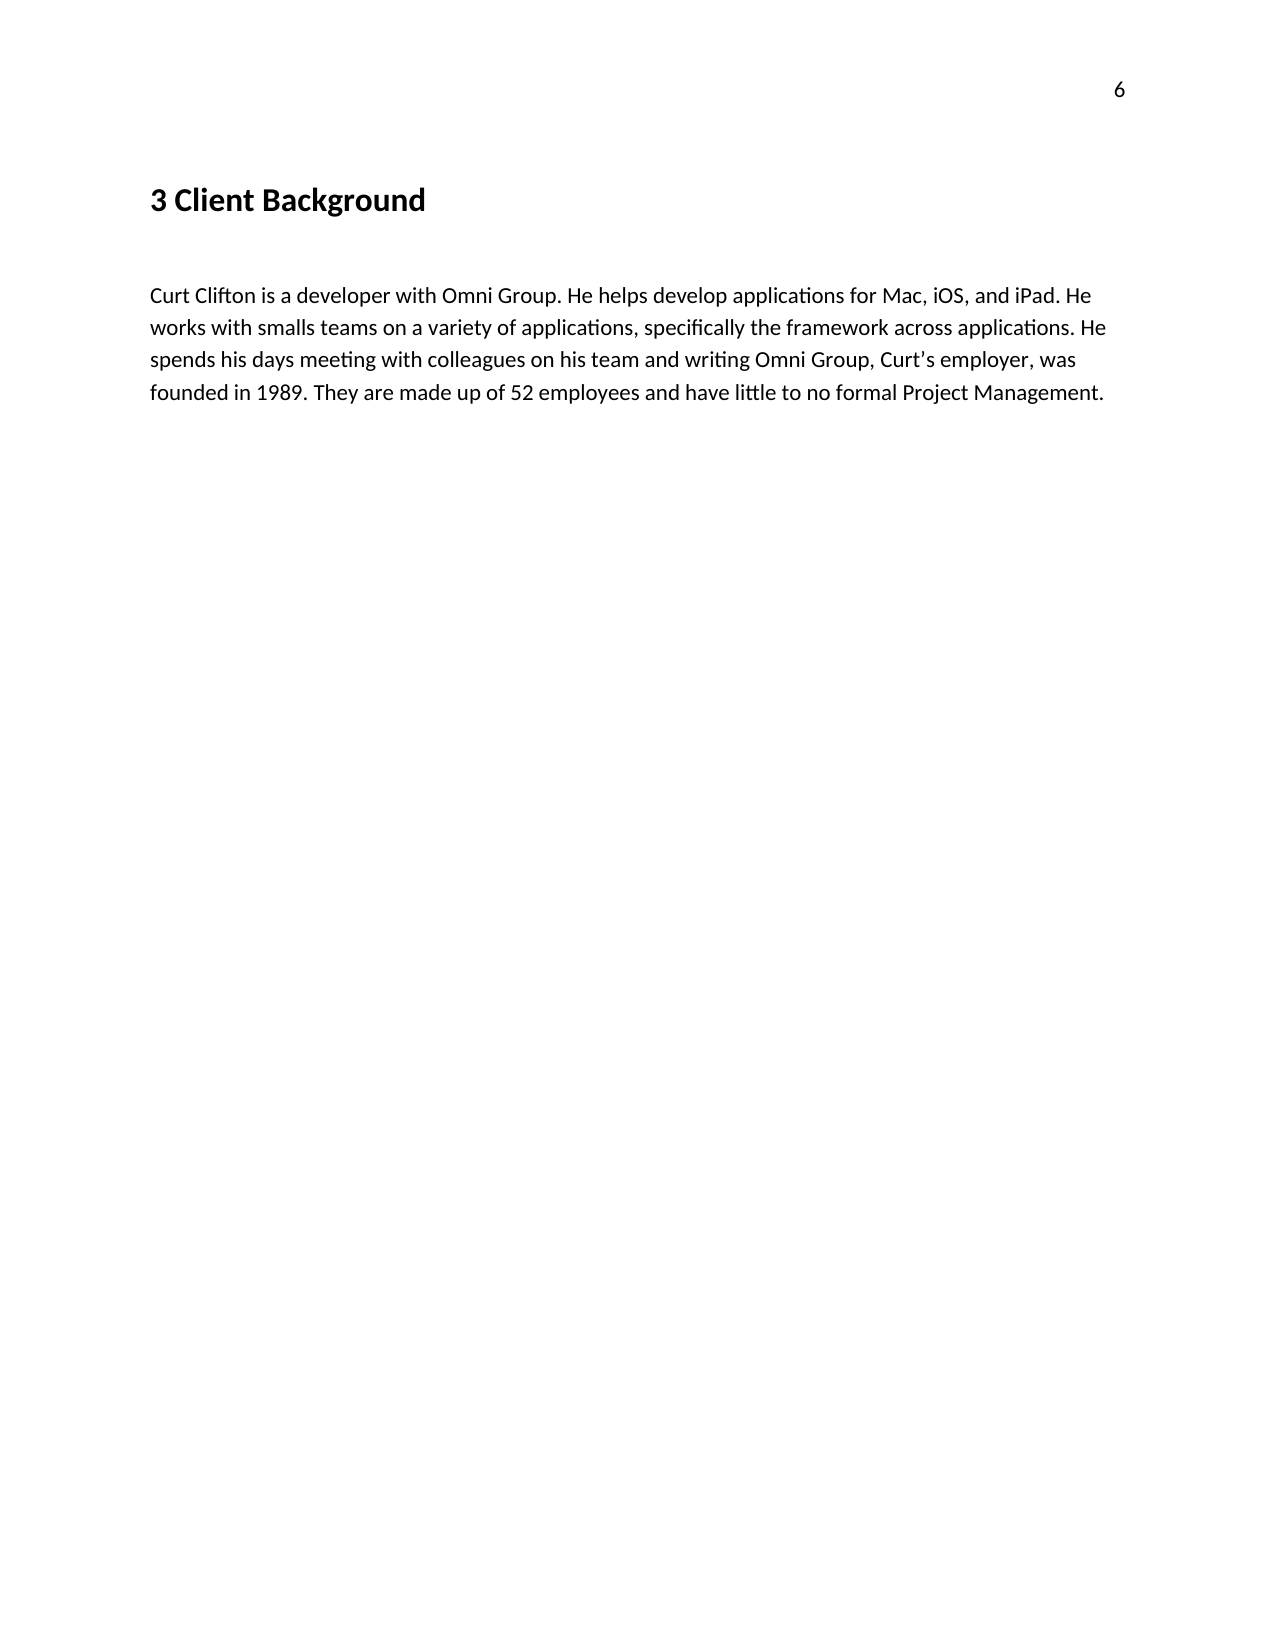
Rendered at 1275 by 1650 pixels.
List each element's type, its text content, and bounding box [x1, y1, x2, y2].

subtitle 3 Client Background [150, 179, 1125, 220]
text Curt Clifton is a developer with Omni Group. He helps develop applications for Mac, iOS, and iPad. He works with smalls teams on a variety of applications, specifically the framework across applications. He spends his days meeting with colleagues on his team and writing Omni Group, Curt’s employer, was founded in 1989. They are made up of 52 employees and have little to no formal Project Management. [150, 249, 1125, 406]
